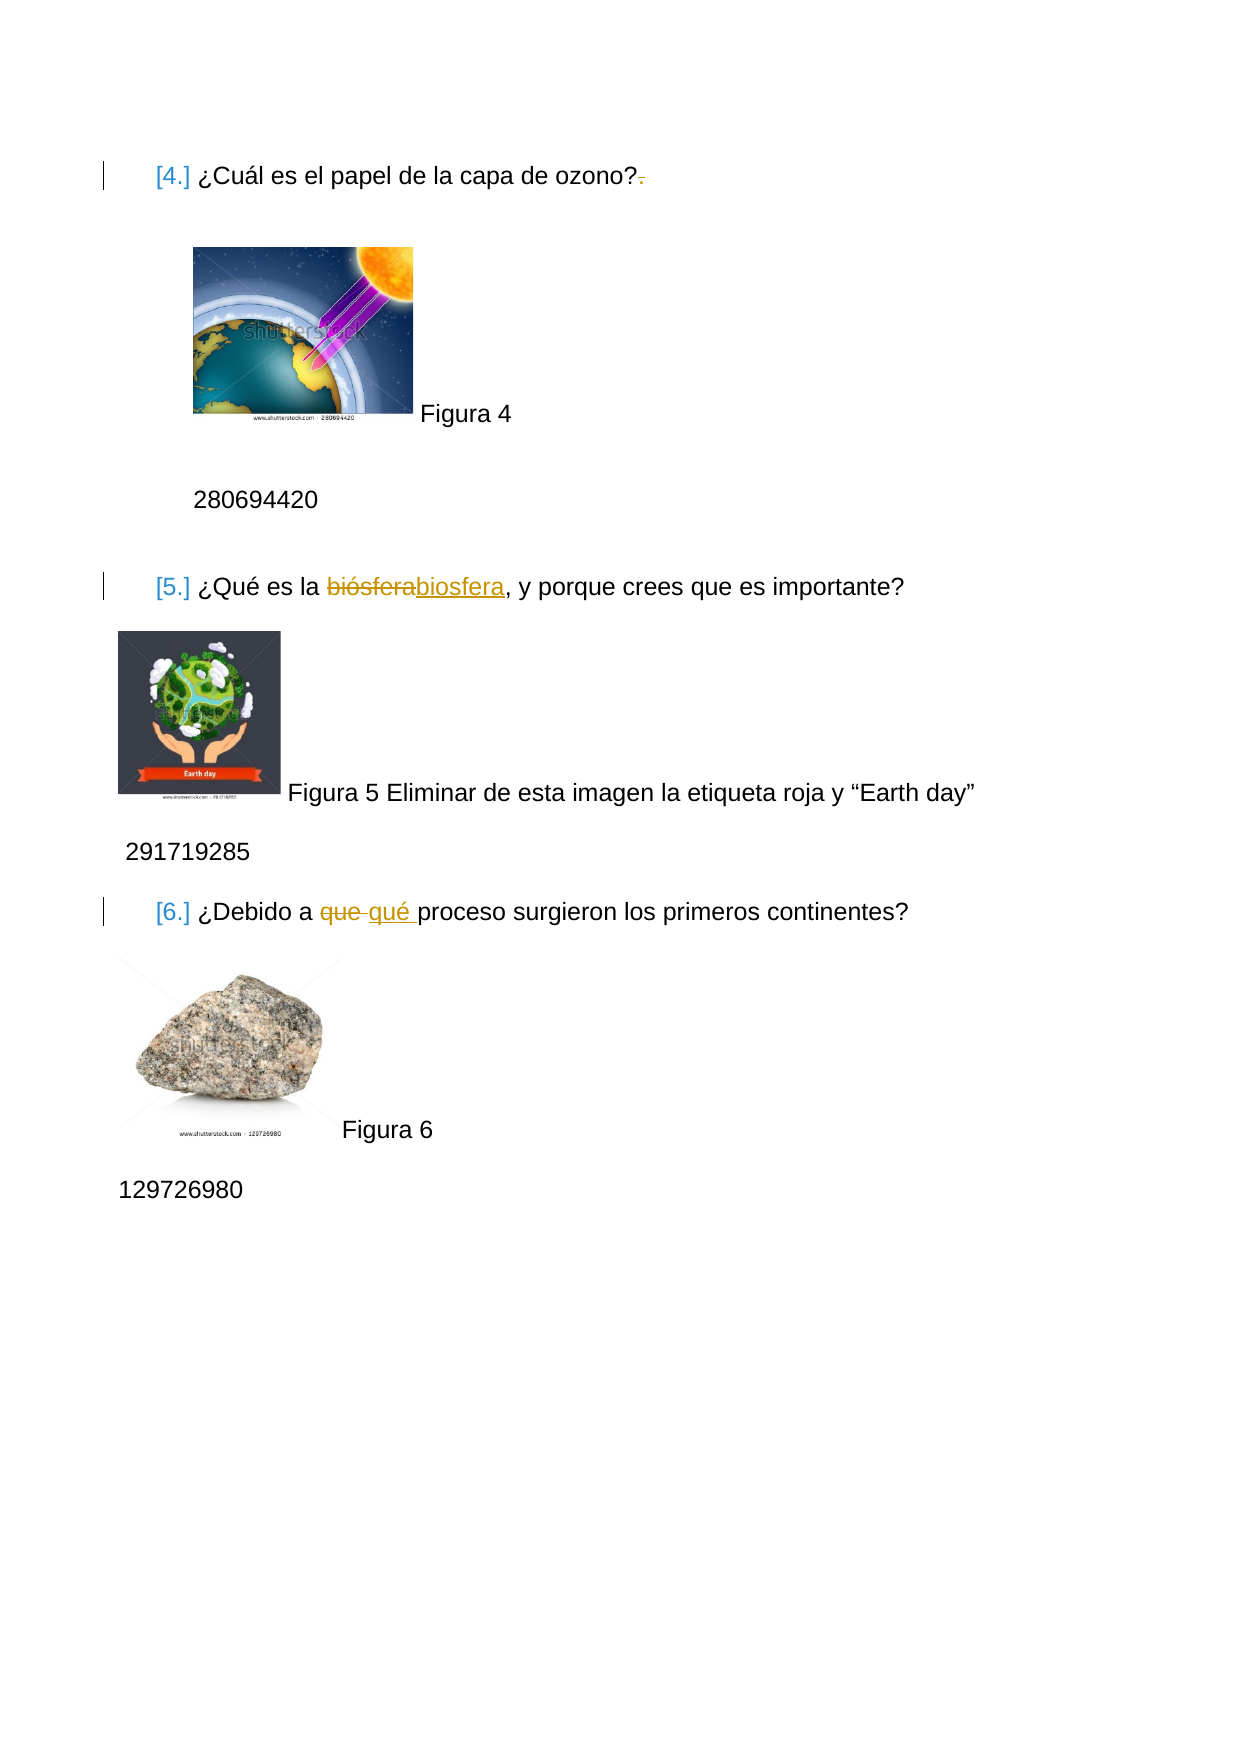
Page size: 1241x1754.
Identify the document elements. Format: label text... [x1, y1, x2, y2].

picture [118, 631, 281, 801]
list 280694420 [193, 485, 1122, 514]
text 129726980 [118, 1174, 1122, 1203]
picture [193, 247, 414, 423]
text Figura 5 Eliminar de esta imagen la etiqueta roja y “Earth day” [118, 631, 1122, 806]
text 291719285 [118, 837, 1122, 866]
list ¿Debido a proceso surgieron los primeros continentes? [156, 897, 1122, 926]
list ¿Cuál es el papel de la capa de ozono? [156, 161, 1122, 190]
list Figura 4 [193, 247, 1122, 428]
picture [118, 957, 342, 1139]
list ¿Qué es la , y porque crees que es importante? [156, 572, 1122, 600]
text Figura 6 [118, 957, 1122, 1143]
